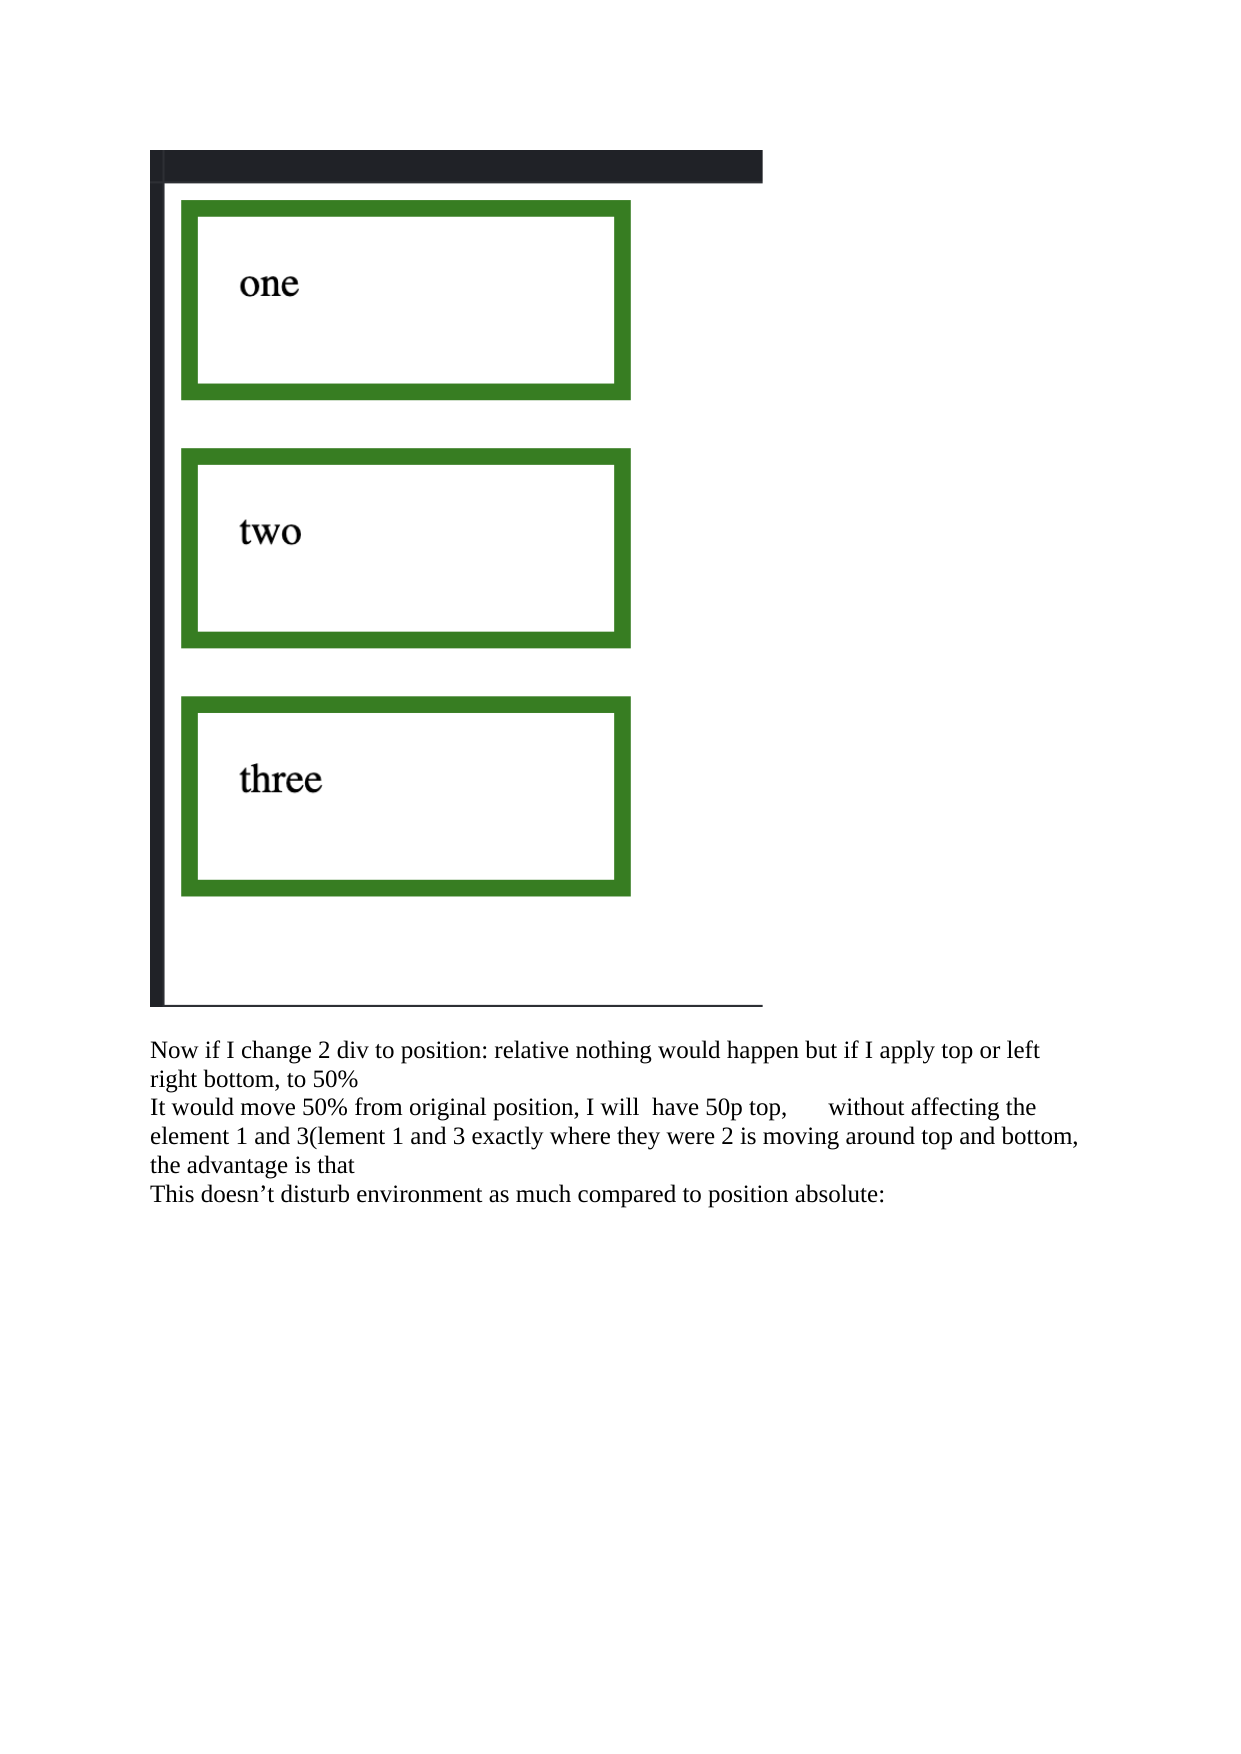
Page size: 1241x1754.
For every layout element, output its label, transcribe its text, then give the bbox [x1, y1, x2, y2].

text It would move 50% from original position, I will have 50p top, without affecting the element 1 and 3(lement 1 and 3 exactly where they were 2 is moving around top and bottom, the advantage is that [150, 1092, 1090, 1179]
picture [150, 150, 763, 1007]
text This doesn’t disturb environment as much compared to position absolute: [150, 1179, 1090, 1207]
text Now if I change 2 div to position: relative nothing would happen but if I apply top or left right bottom, to 50% [150, 1035, 1090, 1092]
